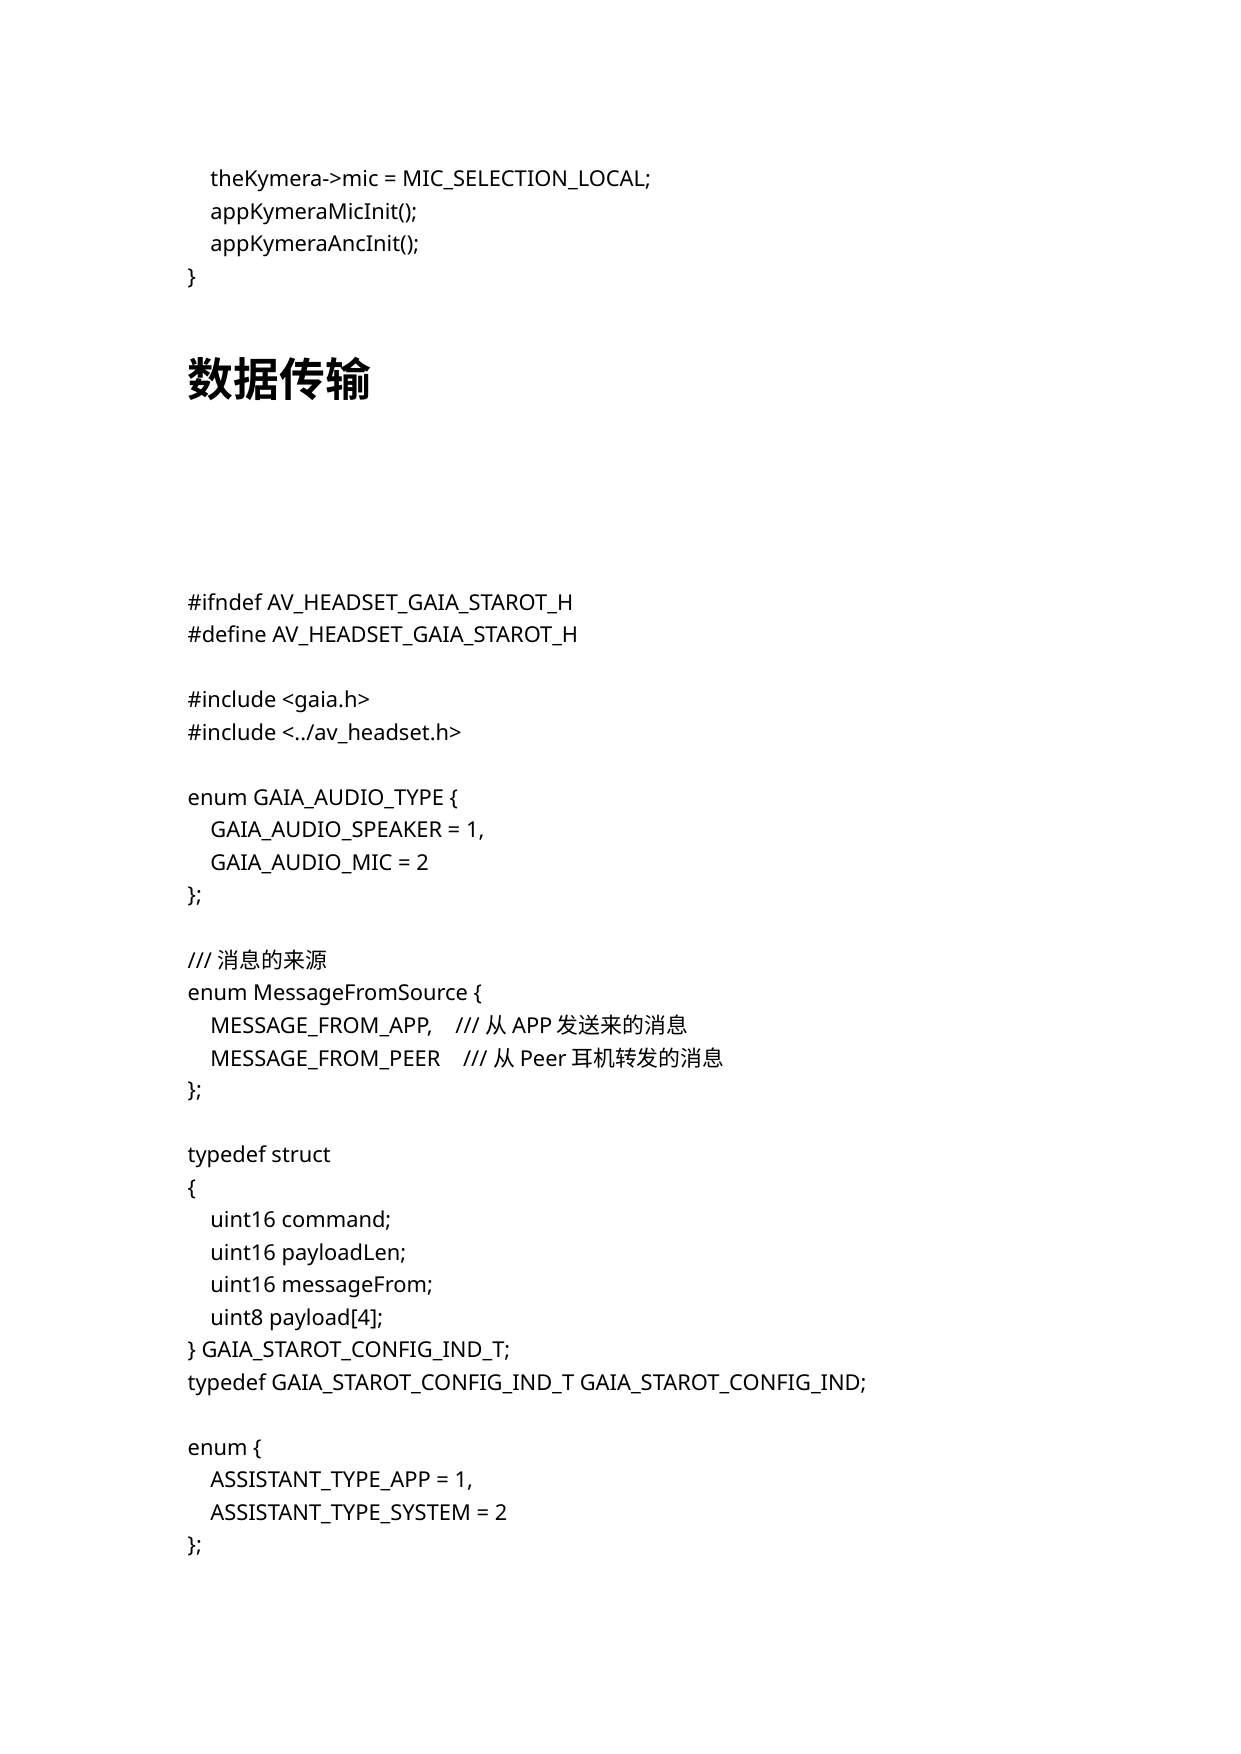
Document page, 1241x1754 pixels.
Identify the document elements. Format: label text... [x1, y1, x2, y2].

text uint16 payloadLen; [187, 1235, 1053, 1268]
text typedef GAIA_STAROT_CONFIG_IND_T GAIA_STAROT_CONFIG_IND; [187, 1365, 1053, 1398]
text }; [187, 1073, 1053, 1105]
text theKymera->mic = MIC_SELECTION_LOCAL; [187, 162, 1053, 194]
text }; [187, 878, 1053, 910]
text uint16 command; [187, 1203, 1053, 1235]
text enum { [187, 1430, 1053, 1463]
text typedef struct [187, 1138, 1053, 1170]
text enum GAIA_AUDIO_TYPE { [187, 780, 1053, 813]
text #include <../av_headset.h> [187, 715, 1053, 748]
text MESSAGE_FROM_PEER /// 从Peer耳机转发的消息 [187, 1040, 1053, 1073]
text }; [187, 1528, 1053, 1560]
subtitle 数据传输 [187, 327, 1053, 425]
text #define AV_HEADSET_GAIA_STAROT_H [187, 618, 1053, 650]
text } [187, 259, 1053, 292]
text } GAIA_STAROT_CONFIG_IND_T; [187, 1333, 1053, 1365]
text GAIA_AUDIO_MIC = 2 [187, 845, 1053, 878]
text #include <gaia.h> [187, 683, 1053, 715]
text ASSISTANT_TYPE_APP = 1, [187, 1463, 1053, 1495]
text MESSAGE_FROM_APP, /// 从APP发送来的消息 [187, 1008, 1053, 1040]
text appKymeraMicInit(); [187, 194, 1053, 227]
text { [187, 1170, 1053, 1203]
text ASSISTANT_TYPE_SYSTEM = 2 [187, 1495, 1053, 1528]
text uint8 payload[4]; [187, 1300, 1053, 1333]
text uint16 messageFrom; [187, 1268, 1053, 1300]
text enum MessageFromSource { [187, 975, 1053, 1008]
text GAIA_AUDIO_SPEAKER = 1, [187, 813, 1053, 845]
text appKymeraAncInit(); [187, 227, 1053, 259]
text /// 消息的来源 [187, 943, 1053, 975]
text #ifndef AV_HEADSET_GAIA_STAROT_H [187, 585, 1053, 618]
